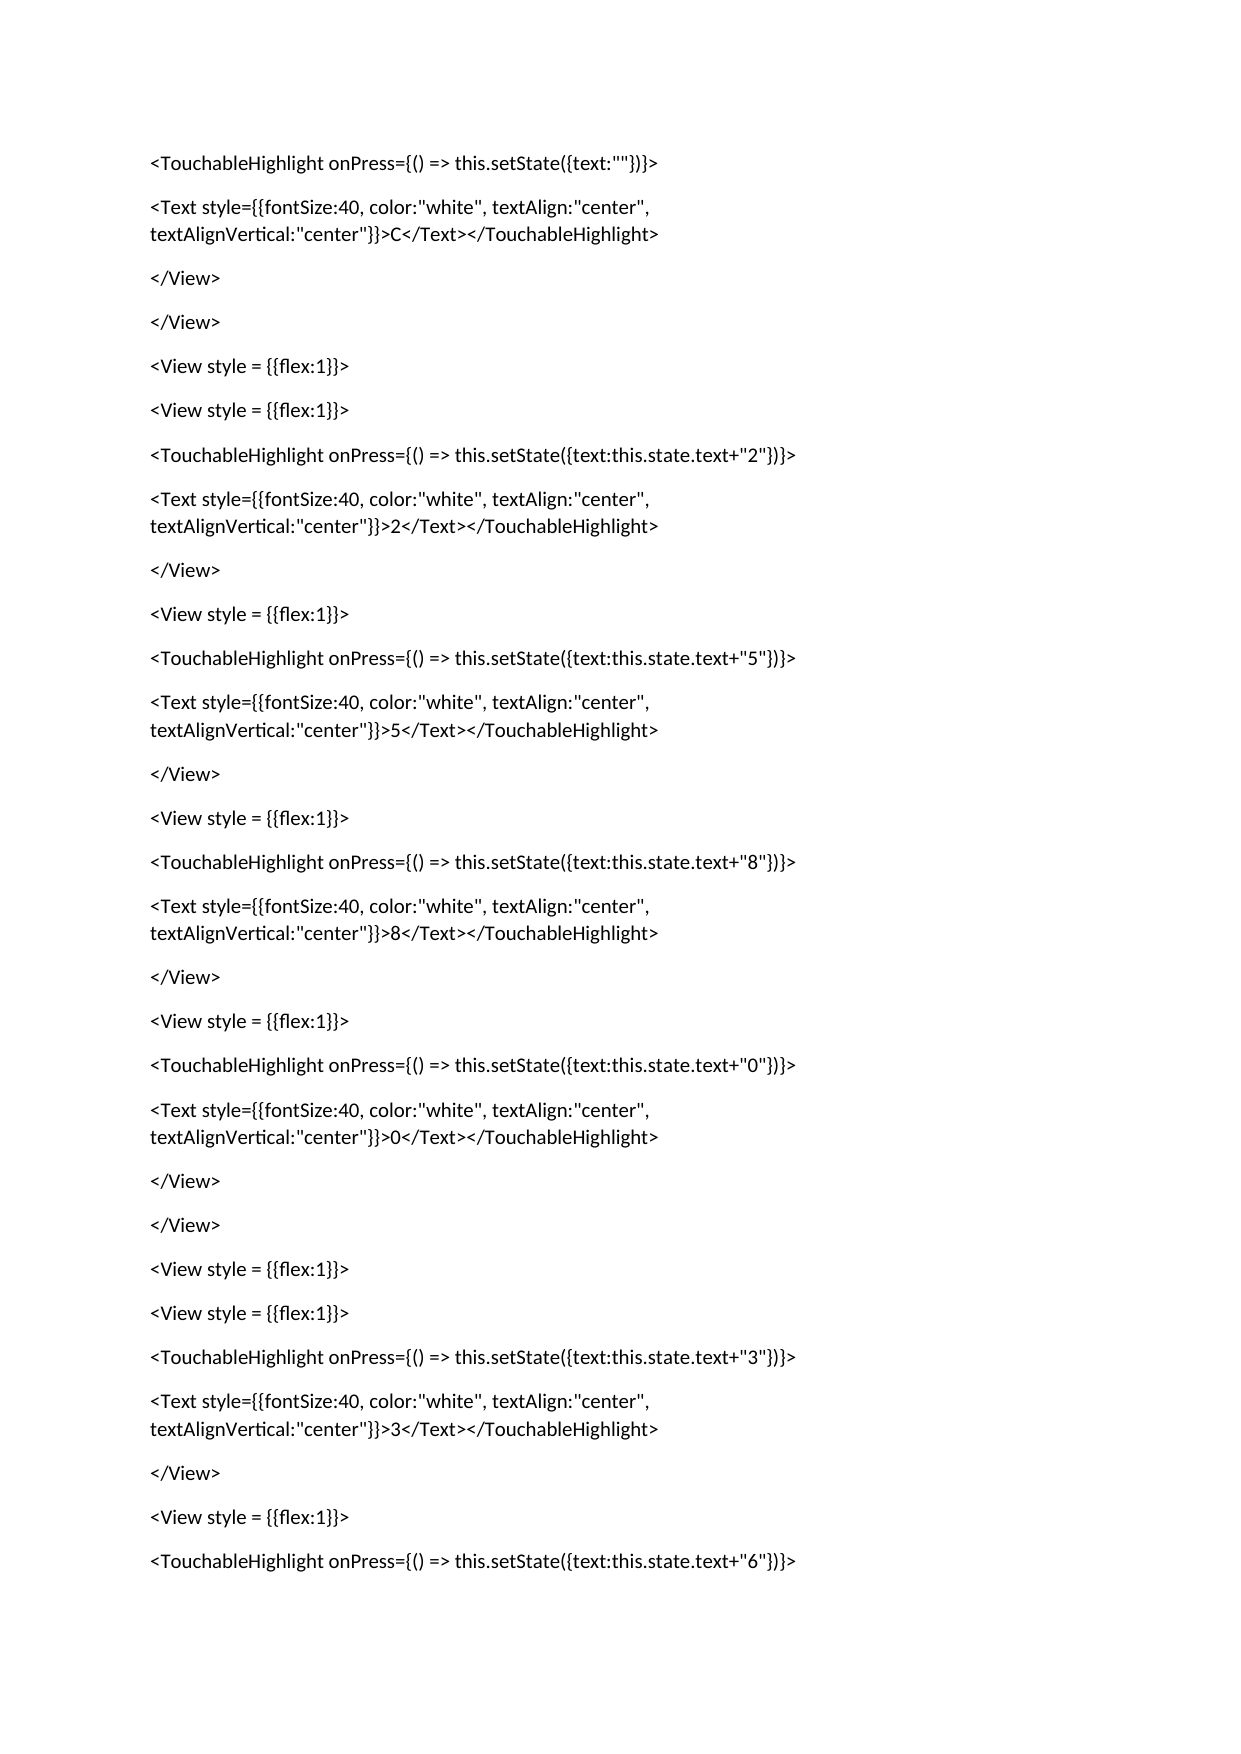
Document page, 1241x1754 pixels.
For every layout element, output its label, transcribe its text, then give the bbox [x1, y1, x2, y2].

text <TouchableHighlight onPress={() => this.setState({text:this.state.text+"8"})}> [150, 849, 1090, 874]
text <View style = {{flex:1}}> [150, 1009, 1090, 1034]
text <Text style={{fontSize:40, color:"white", textAlign:"center", textAlignVertical:"center"}}>2</Text></TouchableHighlight> [150, 486, 1090, 539]
text <TouchableHighlight onPress={() => this.setState({text:this.state.text+"2"})}> [150, 442, 1090, 467]
text <TouchableHighlight onPress={() => this.setState({text:this.state.text+"3"})}> [150, 1344, 1090, 1370]
text </View> [150, 964, 1090, 990]
text </View> [150, 1168, 1090, 1194]
text <TouchableHighlight onPress={() => this.setState({text:this.state.text+"5"})}> [150, 645, 1090, 671]
text <TouchableHighlight onPress={() => this.setState({text:this.state.text+"6"})}> [150, 1548, 1090, 1573]
text <View style = {{flex:1}}> [150, 1256, 1090, 1282]
text <View style = {{flex:1}}> [150, 805, 1090, 830]
text </View> [150, 1460, 1090, 1485]
text <Text style={{fontSize:40, color:"white", textAlign:"center", textAlignVertical:"center"}}>0</Text></TouchableHighlight> [150, 1097, 1090, 1149]
text <Text style={{fontSize:40, color:"white", textAlign:"center", textAlignVertical:"center"}}>C</Text></TouchableHighlight> [150, 194, 1090, 247]
text </View> [150, 266, 1090, 291]
text </View> [150, 309, 1090, 335]
text <Text style={{fontSize:40, color:"white", textAlign:"center", textAlignVertical:"center"}}>3</Text></TouchableHighlight> [150, 1388, 1090, 1441]
text </View> [150, 761, 1090, 786]
text <TouchableHighlight onPress={() => this.setState({text:""})}> [150, 150, 1090, 175]
text <View style = {{flex:1}}> [150, 1504, 1090, 1529]
text </View> [150, 1212, 1090, 1238]
text <View style = {{flex:1}}> [150, 601, 1090, 627]
text <View style = {{flex:1}}> [150, 398, 1090, 423]
text </View> [150, 557, 1090, 583]
text <Text style={{fontSize:40, color:"white", textAlign:"center", textAlignVertical:"center"}}>8</Text></TouchableHighlight> [150, 893, 1090, 946]
text <View style = {{flex:1}}> [150, 1300, 1090, 1326]
text <View style = {{flex:1}}> [150, 354, 1090, 379]
text <Text style={{fontSize:40, color:"white", textAlign:"center", textAlignVertical:"center"}}>5</Text></TouchableHighlight> [150, 689, 1090, 742]
text <TouchableHighlight onPress={() => this.setState({text:this.state.text+"0"})}> [150, 1053, 1090, 1078]
